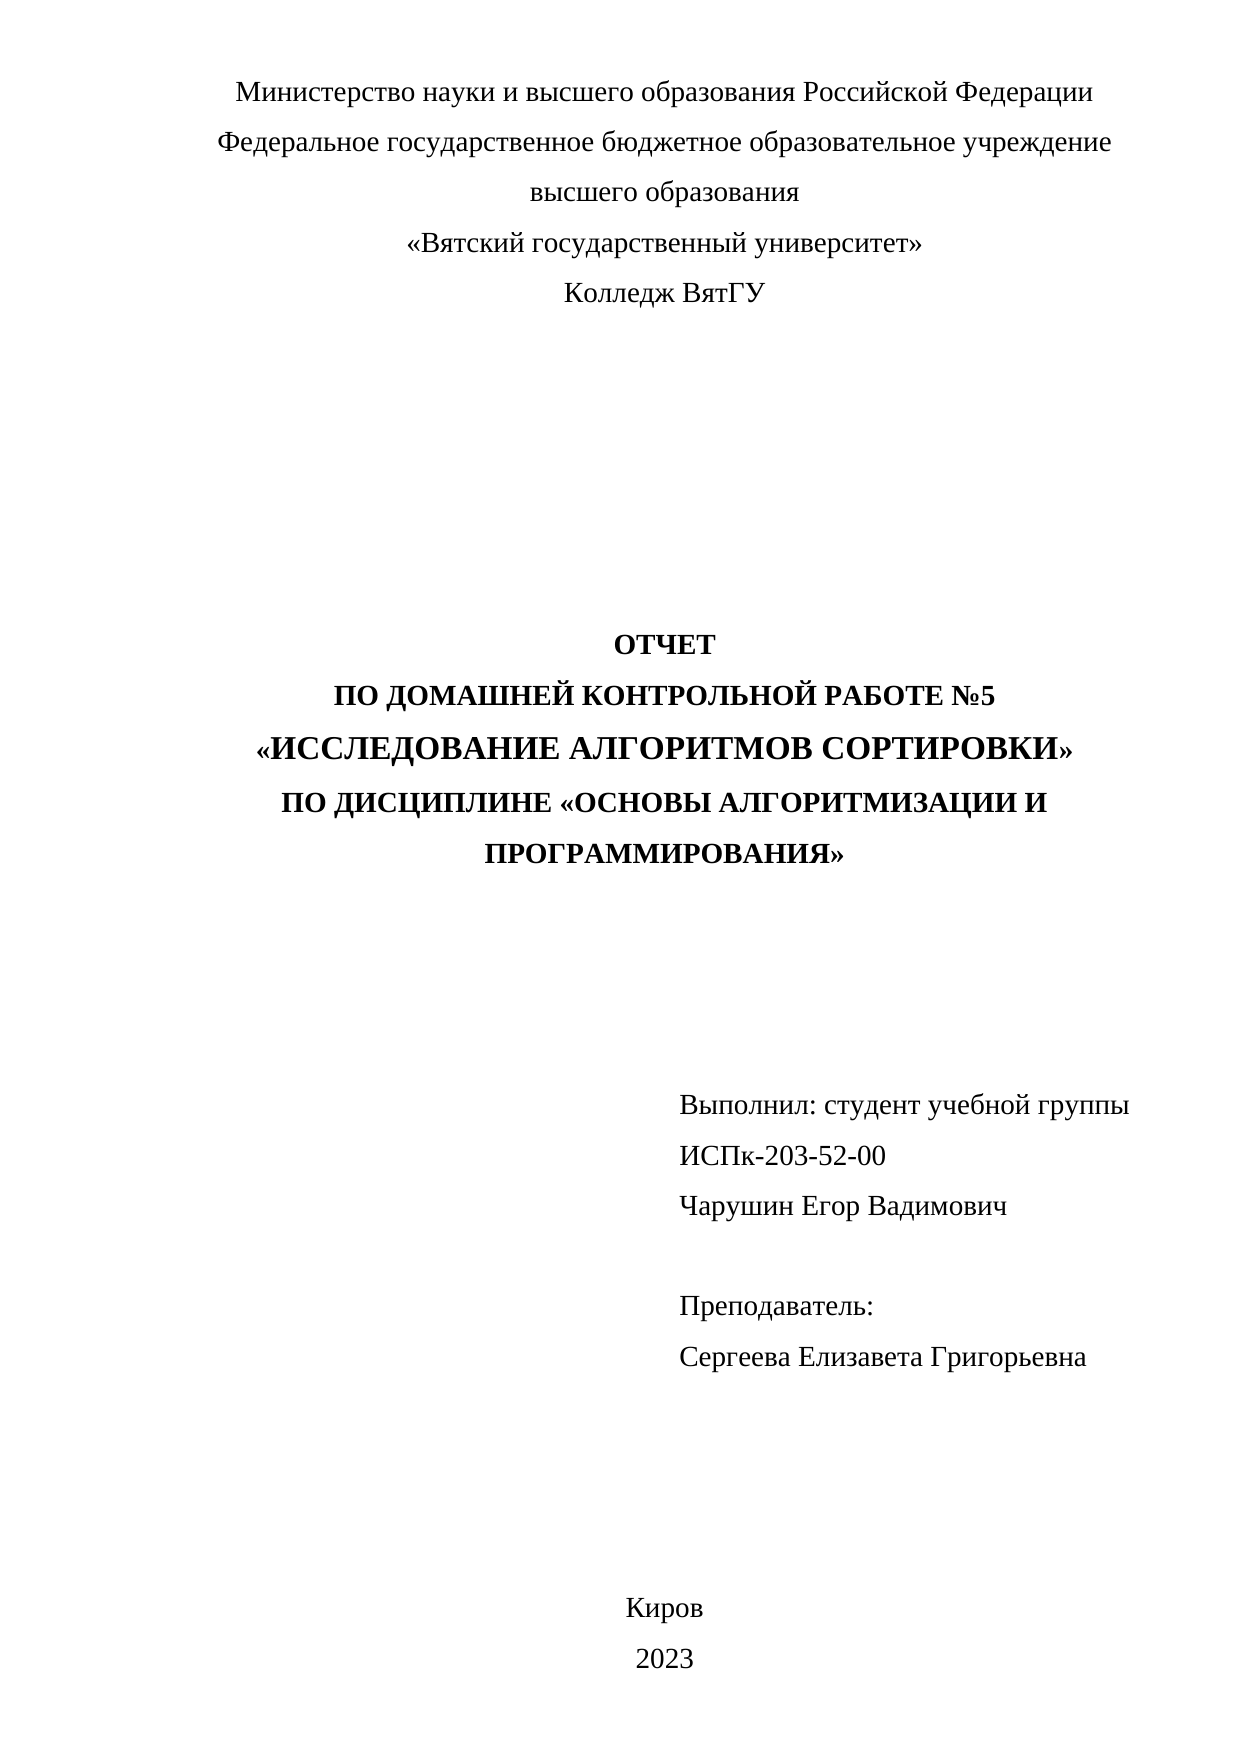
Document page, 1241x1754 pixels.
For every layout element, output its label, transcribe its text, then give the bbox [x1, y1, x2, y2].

text Выполнил: студент учебной группы [679, 1087, 1152, 1121]
text Преподаватель: [679, 1288, 1152, 1322]
text «Вятский государственный университет» [177, 225, 1152, 258]
text Федеральное государственное бюджетное образовательное учреждение [177, 124, 1152, 158]
text Сергеева Елизавета Григорьевна [679, 1339, 1152, 1372]
text 2023 [177, 1641, 1152, 1674]
text «ИССЛЕДОВАНИЕ АЛГОРИТМОВ СОРТИРОВКИ» [177, 728, 1152, 766]
text ПО ДОМАШНЕЙ КОНТРОЛЬНОЙ РАБОТЕ №5 [177, 678, 1152, 711]
text Колледж ВятГУ [177, 275, 1152, 309]
text Чарушин Егор Вадимович [679, 1188, 1152, 1221]
text ОТЧЕТ [177, 627, 1152, 661]
text высшего образования [177, 174, 1152, 208]
text ПО ДИСЦИПЛИНЕ «ОСНОВЫ АЛГОРИТМИЗАЦИИ И ПРОГРАММИРОВАНИЯ» [177, 785, 1152, 869]
text Киров [177, 1590, 1152, 1624]
text ИСПк-203-52-00 [679, 1138, 1152, 1171]
text Министерство науки и высшего образования Российской Федерации [177, 74, 1152, 107]
